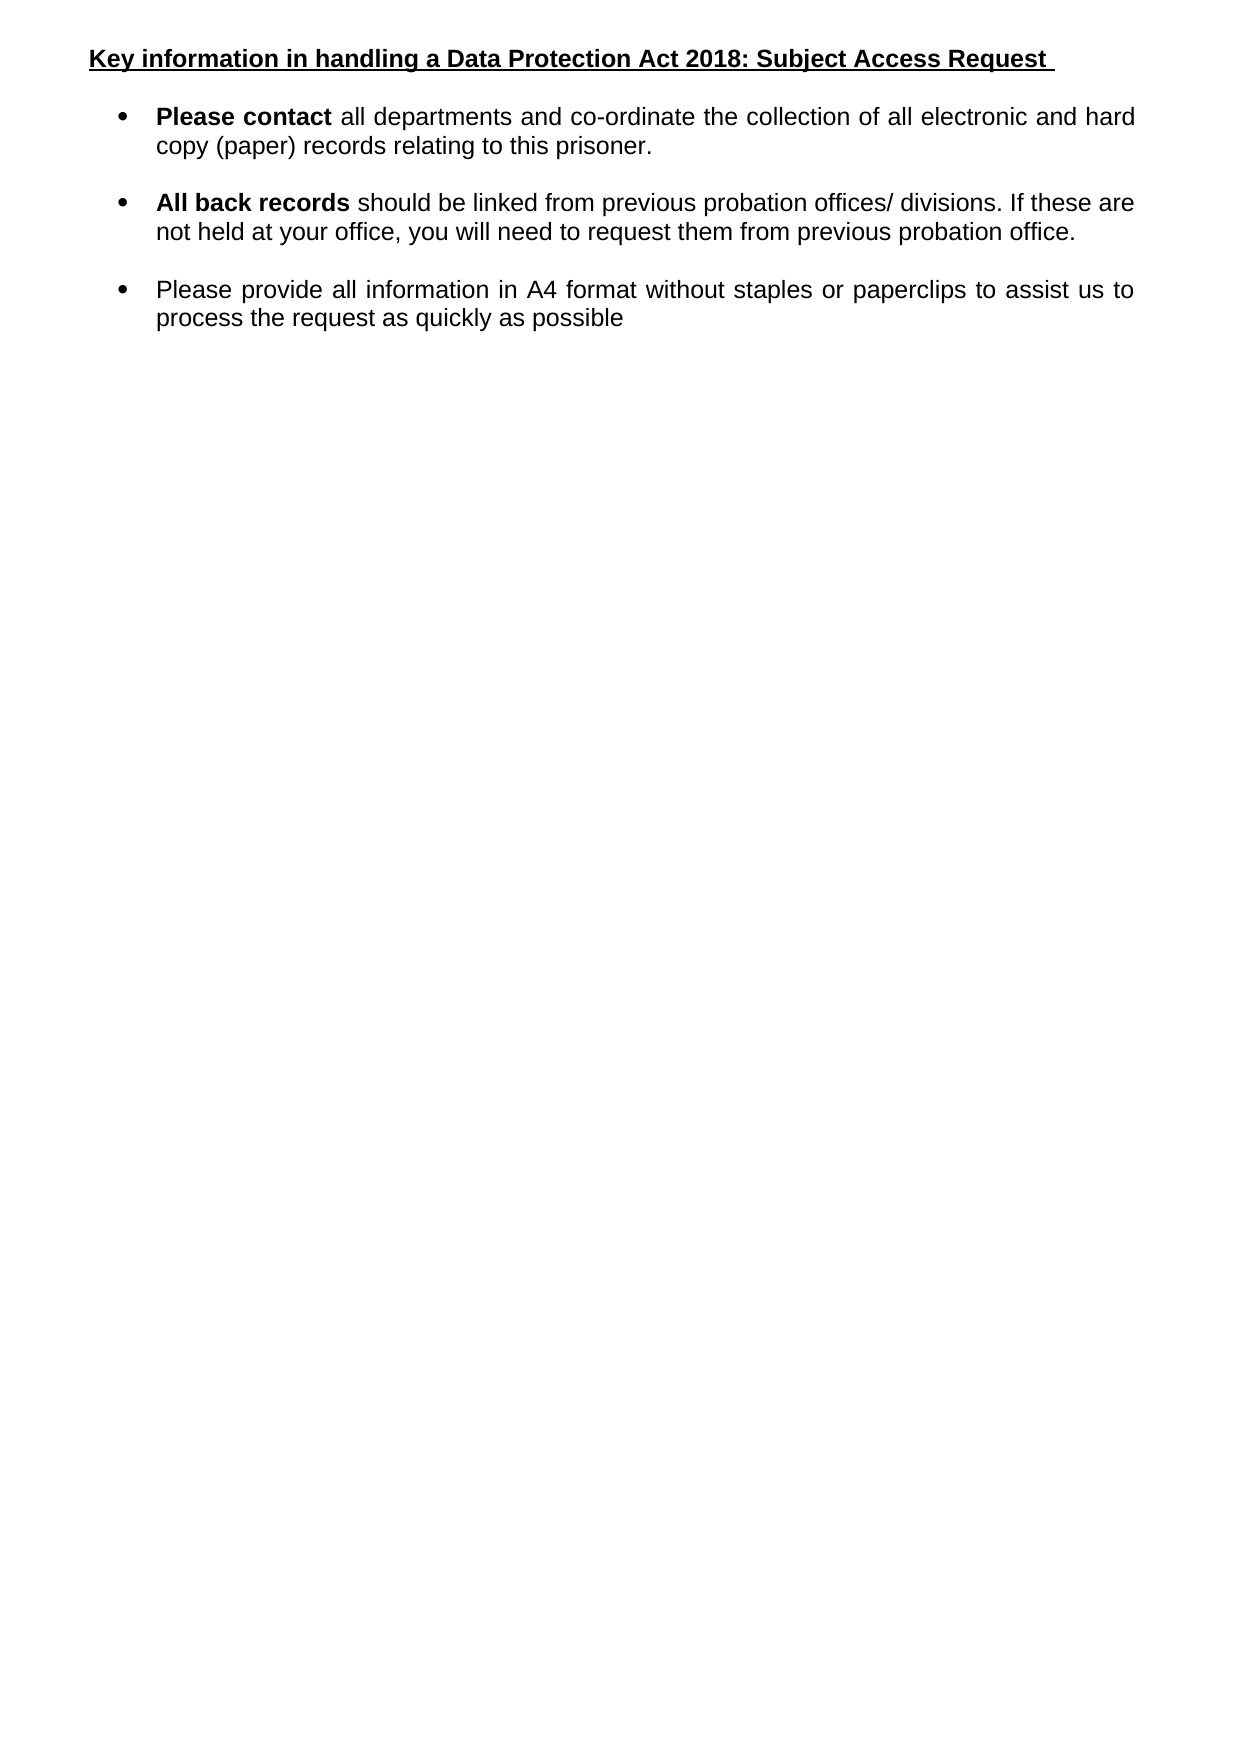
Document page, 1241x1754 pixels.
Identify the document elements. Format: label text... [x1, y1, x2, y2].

text Key information in handling a Data Protection Act 2018: Subject Access Request [89, 44, 1137, 73]
list Please provide all information in A4 format without staples or paperclips to assist us to process the request as quickly as possible [118, 274, 1137, 332]
list Please contact all departments and co-ordinate the collection of all electronic and hard copy (paper) records relating to this prisoner. [118, 102, 1137, 159]
list All back records should be linked from previous probation offices/ divisions. If these are not held at your office, you will need to request them from previous probation office. [118, 188, 1137, 246]
